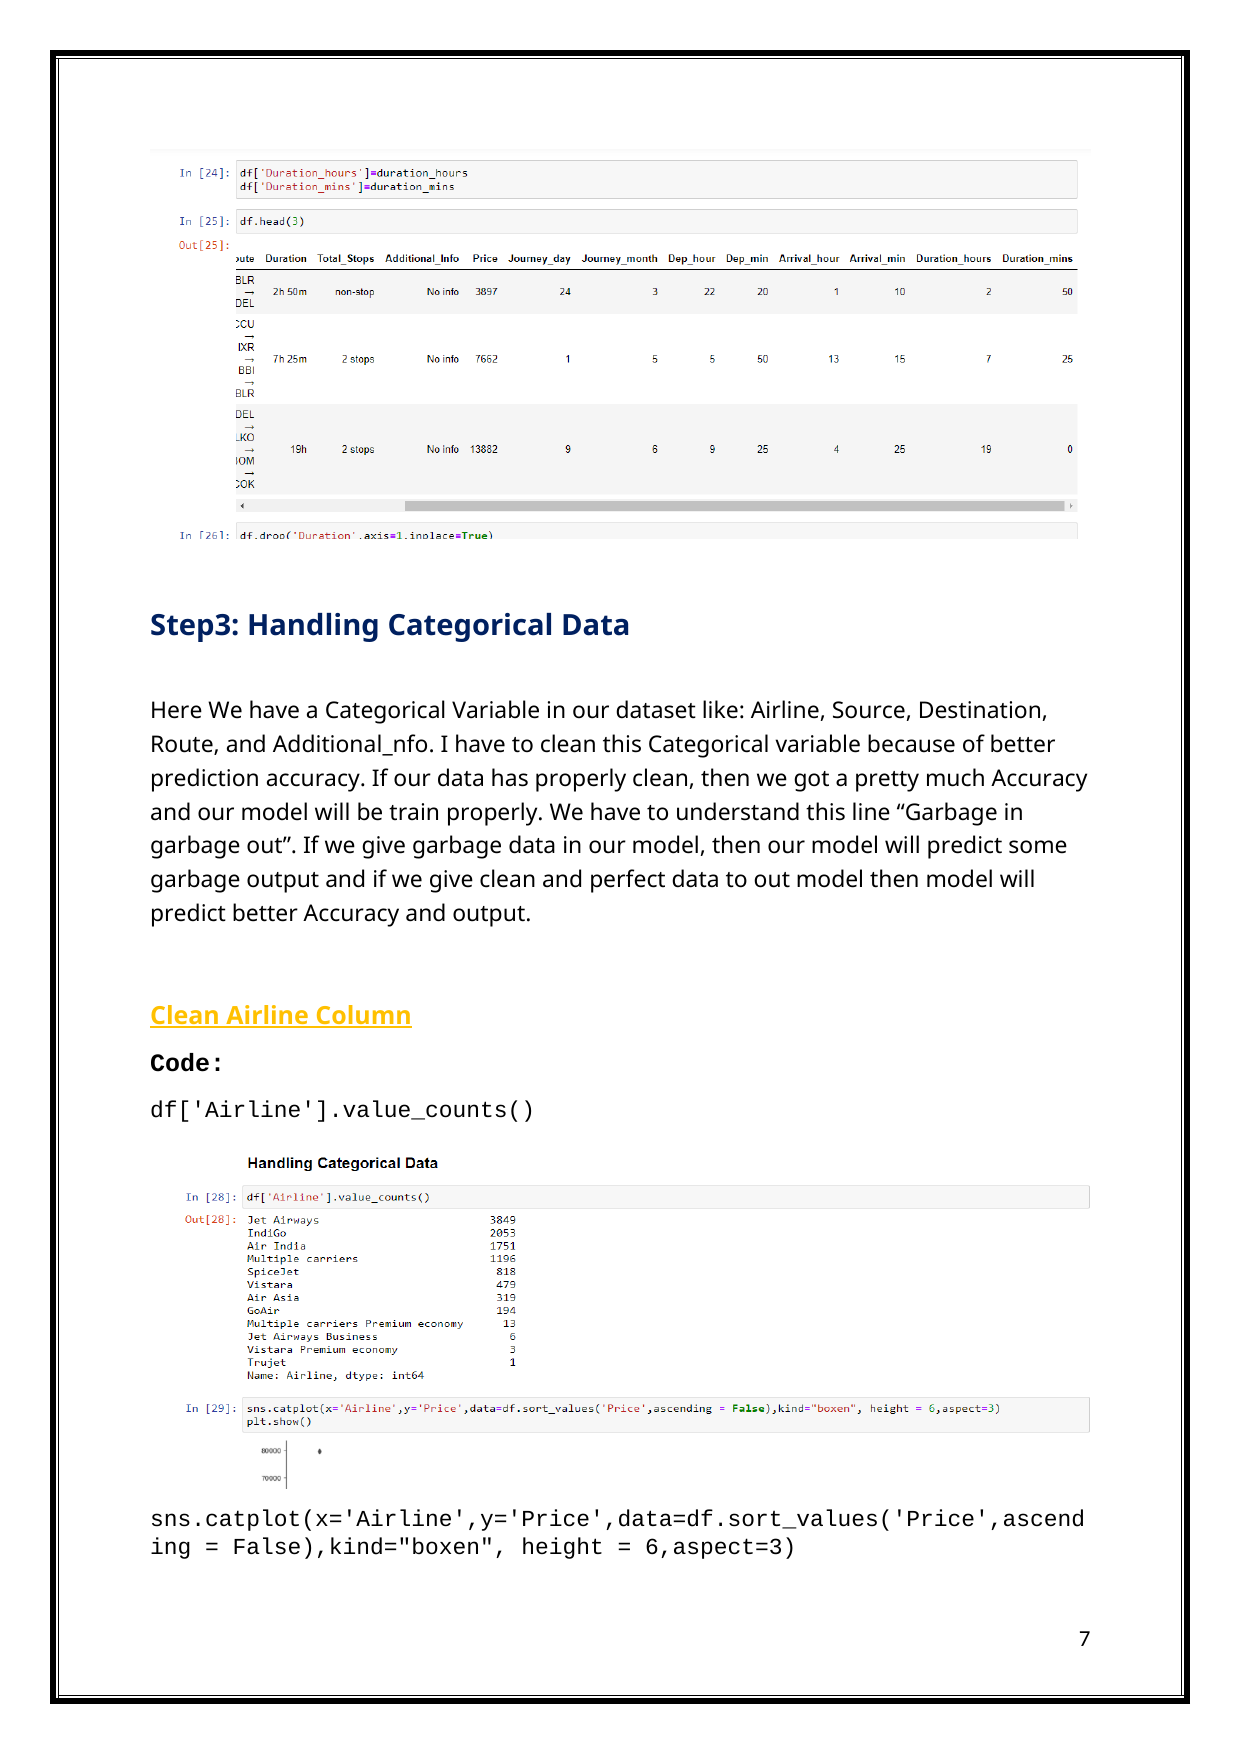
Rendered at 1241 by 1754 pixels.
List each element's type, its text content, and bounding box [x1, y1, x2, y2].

text Code: [150, 1051, 1090, 1079]
picture [150, 149, 1091, 539]
subtitle Step3: Handling Categorical Data [150, 604, 1090, 644]
text df['Airline'].value_counts() [150, 1098, 1090, 1124]
text sns.catplot(x='Airline',y='Price',data=df.sort_values('Price',ascending = False),kind="boxen", height = 6,aspect=3) [150, 1507, 1090, 1561]
text Clean Airline Column [150, 998, 1090, 1032]
picture [150, 1142, 1091, 1489]
text Here We have a Categorical Variable in our dataset like: Airline, Source, Destination, Route, and Additional_nfo. I have to clean this Categorical variable because of better prediction accuracy. If our data has properly clean, then we got a pretty much Accuracy and our model will be train properly. We have to understand this line “Garbage in garbage out”. If we give garbage data in our model, then our model will predict some garbage output and if we give clean and perfect data to out model then model will predict better Accuracy and output. [150, 694, 1090, 928]
